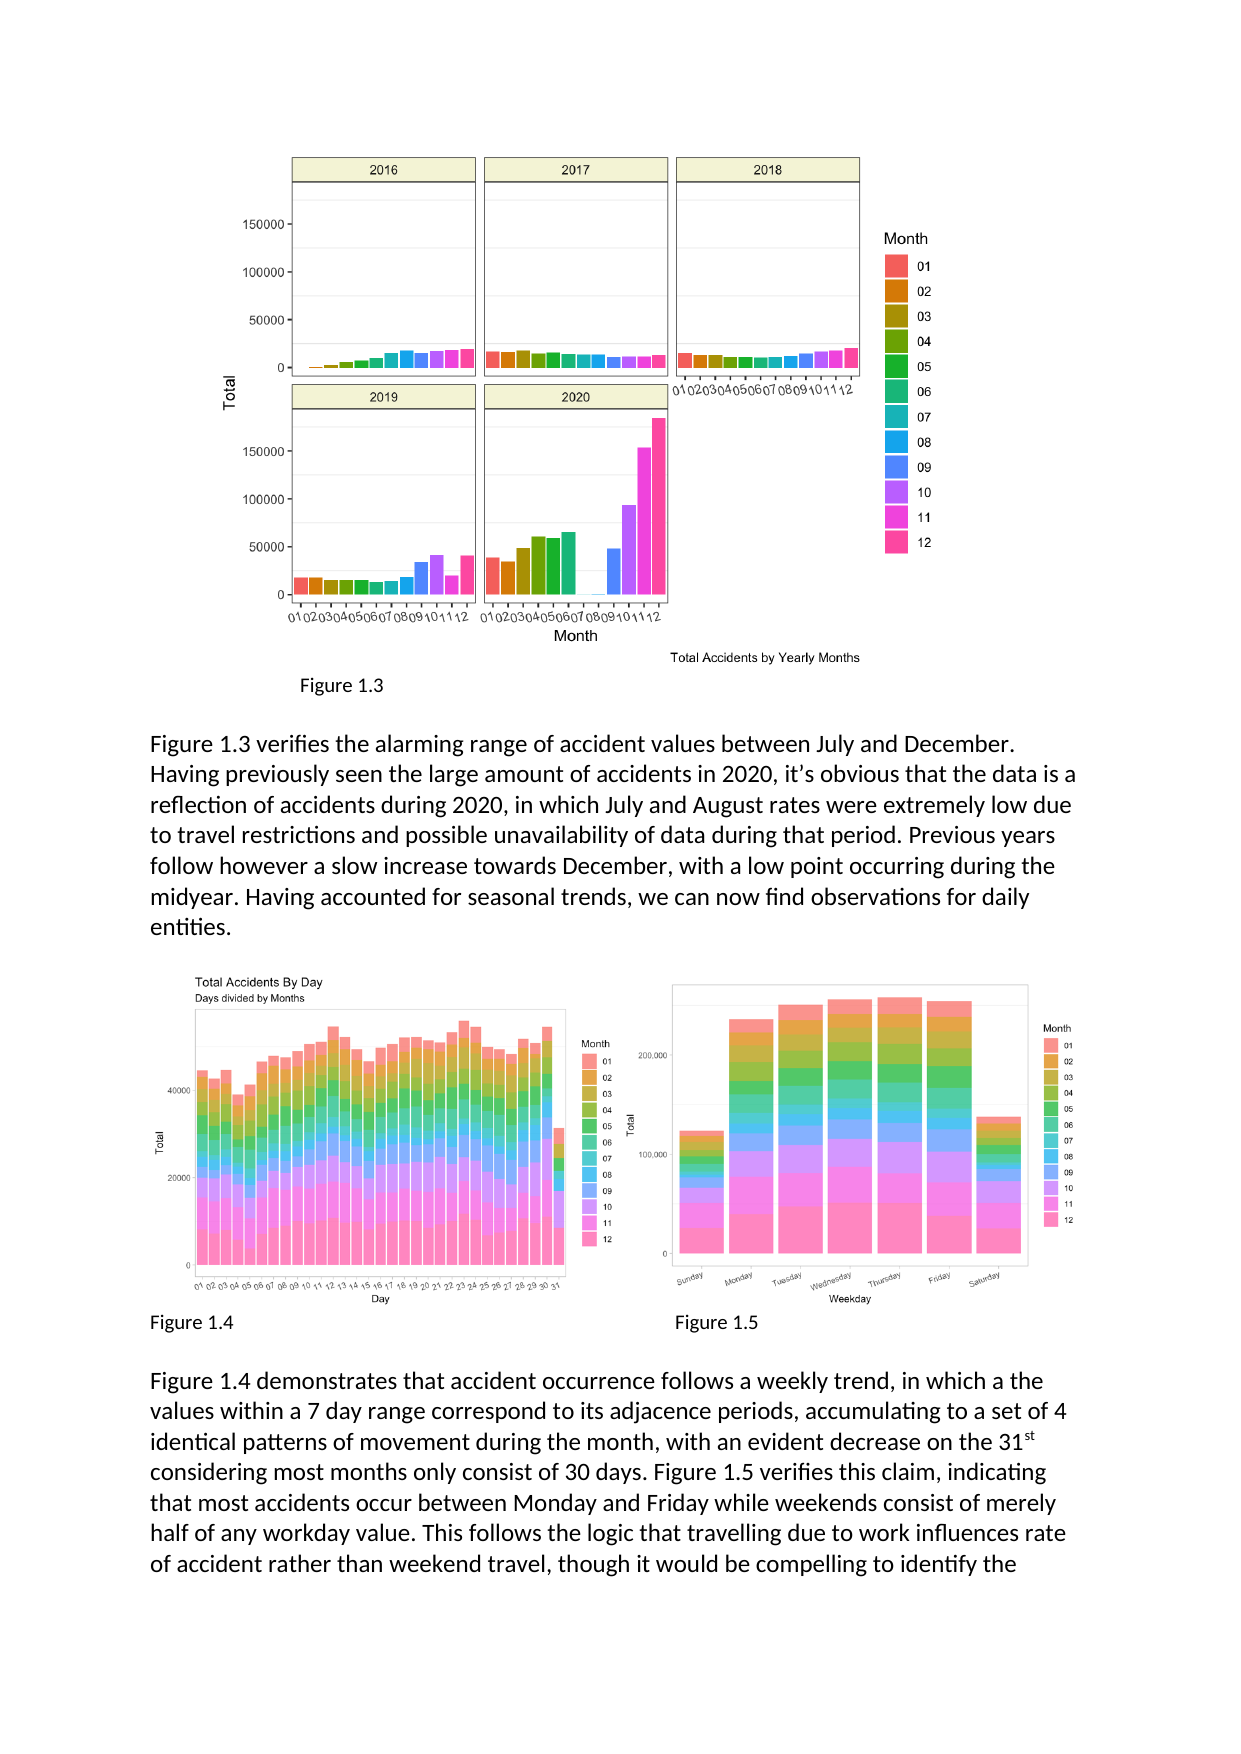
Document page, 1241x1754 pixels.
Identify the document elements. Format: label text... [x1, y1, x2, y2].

picture [216, 150, 947, 672]
text Figure 1.4 Figure 1.5 [150, 1309, 1090, 1334]
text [150, 1365, 1090, 1578]
text Figure 1.3 [150, 672, 1090, 697]
picture [150, 972, 1083, 1309]
text Figure 1.3 verifies the alarming range of accident values between July and December. Having previously seen the large amount of accidents in 2020, it’s obvious that the data is a reflection of accidents during 2020, in which July and August rates were extremely low due to travel restrictions and possible unavailability of data during that period. Previous years follow however a slow increase towards December, with a low point occurring during the midyear. Having accounted for seasonal trends, we can now find observations for daily entities. [150, 728, 1090, 942]
